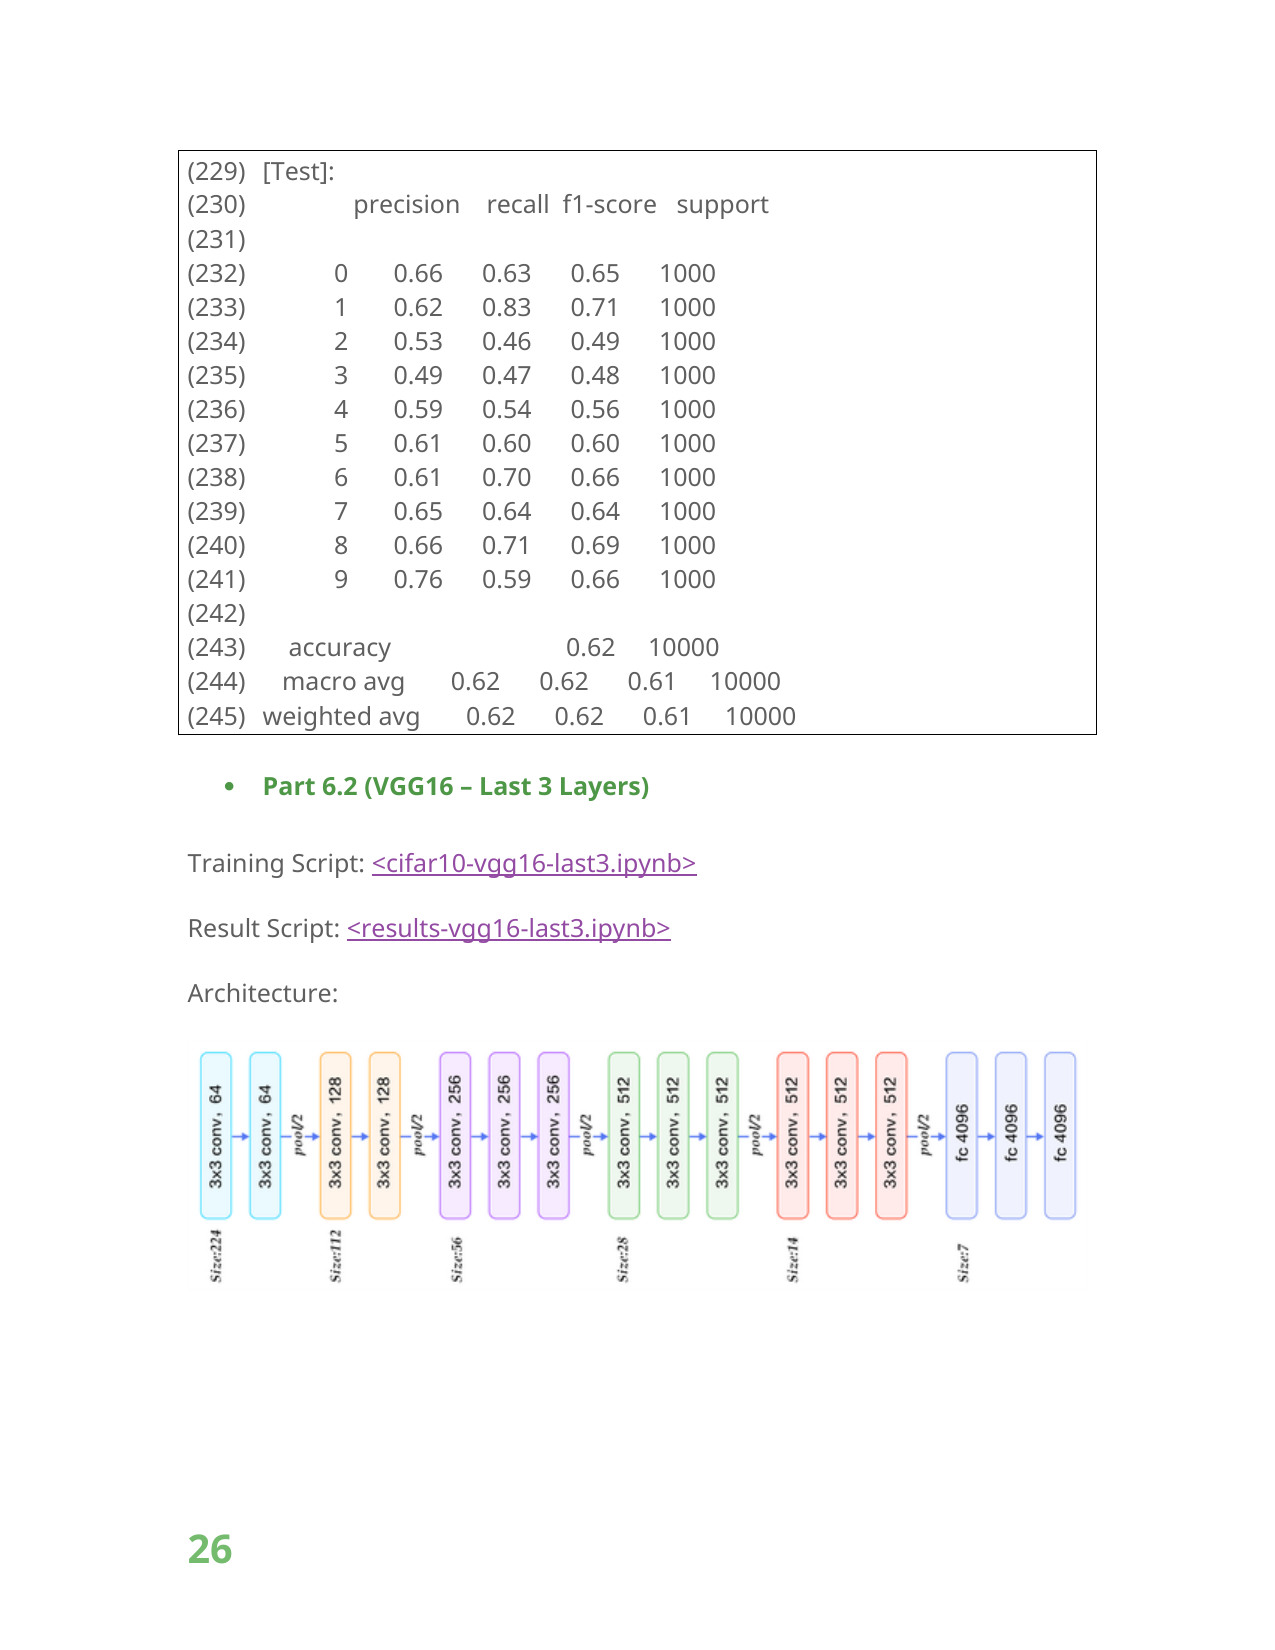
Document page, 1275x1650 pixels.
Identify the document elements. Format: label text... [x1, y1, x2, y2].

text weighted avg 0.62 0.62 0.61 10000 [179, 695, 1096, 734]
text Result Script: <results-vgg16-last3.ipynb> [187, 911, 1087, 945]
text 6 0.61 0.70 0.66 1000 [187, 460, 1087, 494]
text 7 0.65 0.64 0.64 1000 [187, 494, 1087, 528]
text macro avg 0.62 0.62 0.61 10000 [187, 664, 1087, 695]
text 4 0.59 0.54 0.56 1000 [187, 392, 1087, 426]
picture [187, 1041, 1088, 1291]
text Training Script: <cifar10-vgg16-last3.ipynb> [187, 846, 1087, 880]
text 2 0.53 0.46 0.49 1000 [187, 323, 1087, 357]
text 5 0.61 0.60 0.60 1000 [187, 426, 1087, 460]
subtitle Part 6.2 (VGG16 – Last 3 Layers) [225, 768, 1087, 802]
text [Test]: [179, 151, 1096, 187]
text 8 0.66 0.71 0.69 1000 [187, 528, 1087, 562]
text Architecture: [187, 976, 1087, 1010]
text 0 0.66 0.63 0.65 1000 [187, 255, 1087, 289]
text precision recall f1-score support [187, 187, 1087, 221]
text 9 0.76 0.59 0.66 1000 [187, 562, 1087, 596]
text accuracy 0.62 10000 [187, 630, 1087, 664]
text 1 0.62 0.83 0.71 1000 [187, 289, 1087, 323]
text 3 0.49 0.47 0.48 1000 [187, 357, 1087, 392]
